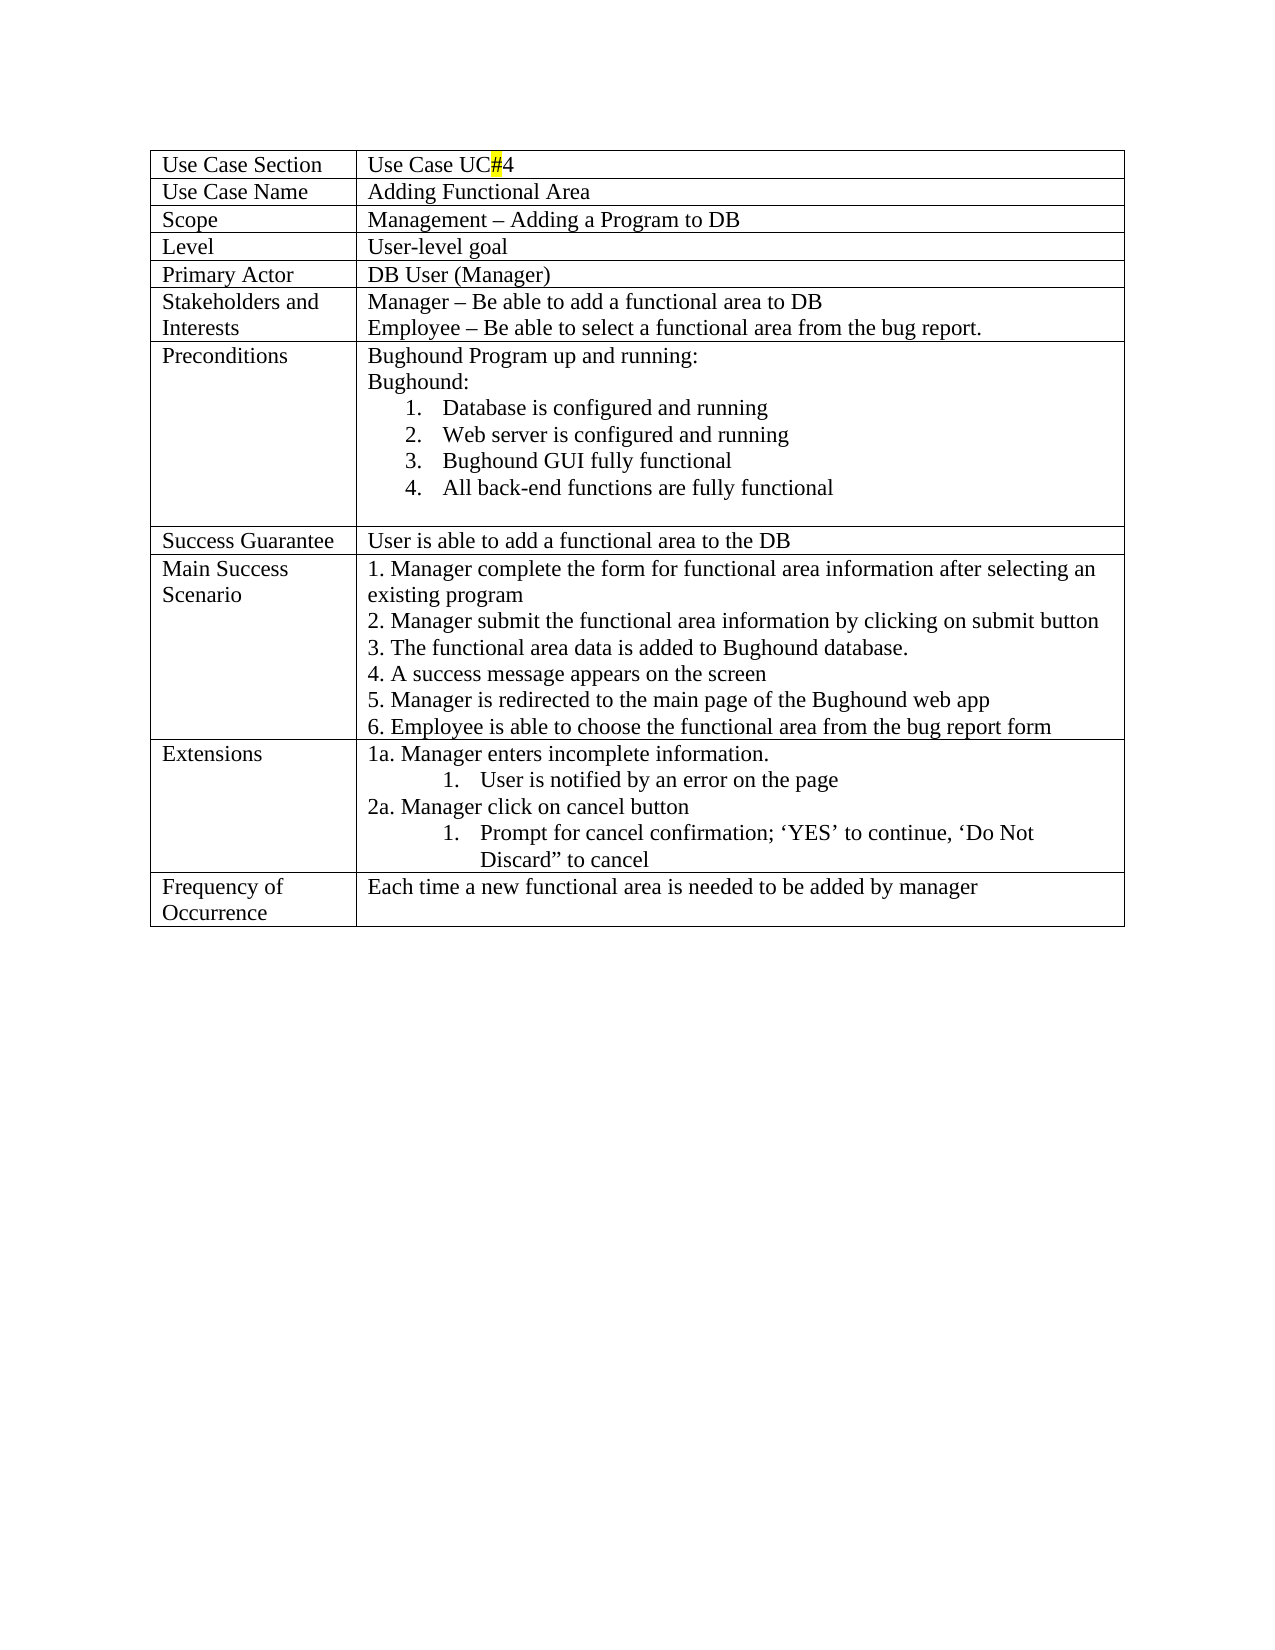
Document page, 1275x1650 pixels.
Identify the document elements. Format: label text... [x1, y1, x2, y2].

table_cell 1. Manager complete the form for functional area information after selecting an existing program 2. Manager submit the functional area information by clicking on submit button 3. The functional area data is added to Bughound database. 4. A success message appears on the screen 5. Manager is redirected to the main page of the Bughound web app 6. Employee is able to choose the functional area from the bug report form [357, 555, 1124, 739]
table_header Use Case UC#4 [502, 151, 1124, 177]
table_cell User is able to add a functional area to the DB [357, 527, 1124, 554]
table_cell Scope [151, 206, 356, 232]
table_cell Preconditions [151, 342, 356, 526]
table_cell Stakeholders and Interests [151, 288, 356, 341]
table_cell Extensions [151, 740, 356, 872]
table_header Use Case Section [151, 151, 356, 177]
table_cell Each time a new functional area is needed to be added by manager [357, 873, 1124, 926]
table_cell Frequency of Occurrence [151, 873, 356, 926]
table_cell Bughound Program up and running: Bughound: Database is configured and running Web server is configured and running Bughound GUI fully functional All back-end functions are fully functional [357, 342, 1124, 526]
table_cell Adding Functional Area [357, 179, 1124, 205]
table_cell Success Guarantee [151, 527, 356, 554]
table_cell Primary Actor [151, 261, 356, 287]
table_cell Main Success Scenario [151, 555, 356, 739]
table_cell User-level goal [357, 233, 1124, 259]
table_cell 1a. Manager enters incomplete information. User is notified by an error on the page 2a. Manager click on cancel button Prompt for cancel confirmation; ‘YES’ to continue, ‘Do Not Discard” to cancel [357, 740, 1124, 872]
table_cell DB User (Manager) [357, 261, 1124, 287]
table_cell Level [151, 233, 356, 259]
table_header Use Case UC#4 [357, 151, 491, 177]
table_cell Manager – Be able to add a functional area to DB Employee – Be able to select a functional area from the bug report. [357, 288, 1124, 341]
table_cell Management – Adding a Program to DB [357, 206, 1124, 232]
table_cell Use Case Name [151, 179, 356, 205]
